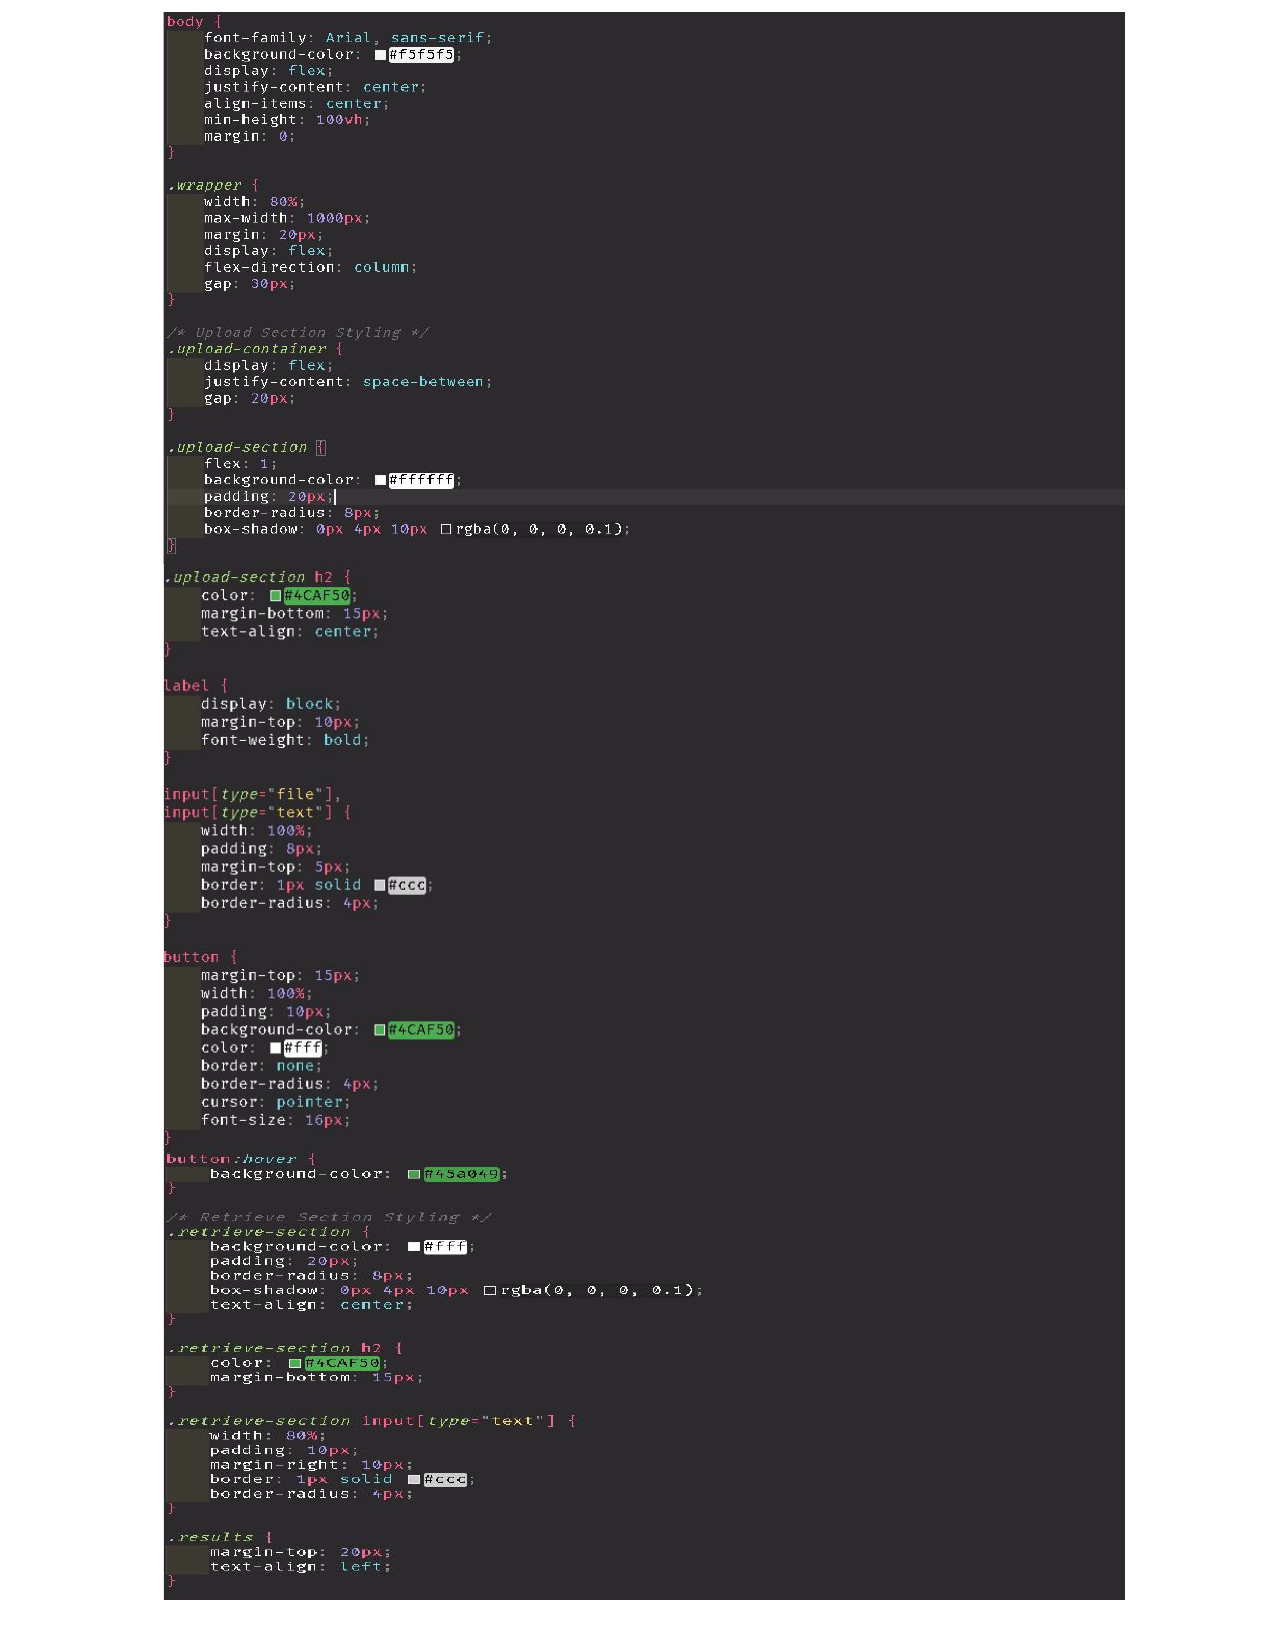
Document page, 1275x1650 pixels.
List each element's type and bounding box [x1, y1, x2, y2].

picture [163, 12, 1125, 1600]
